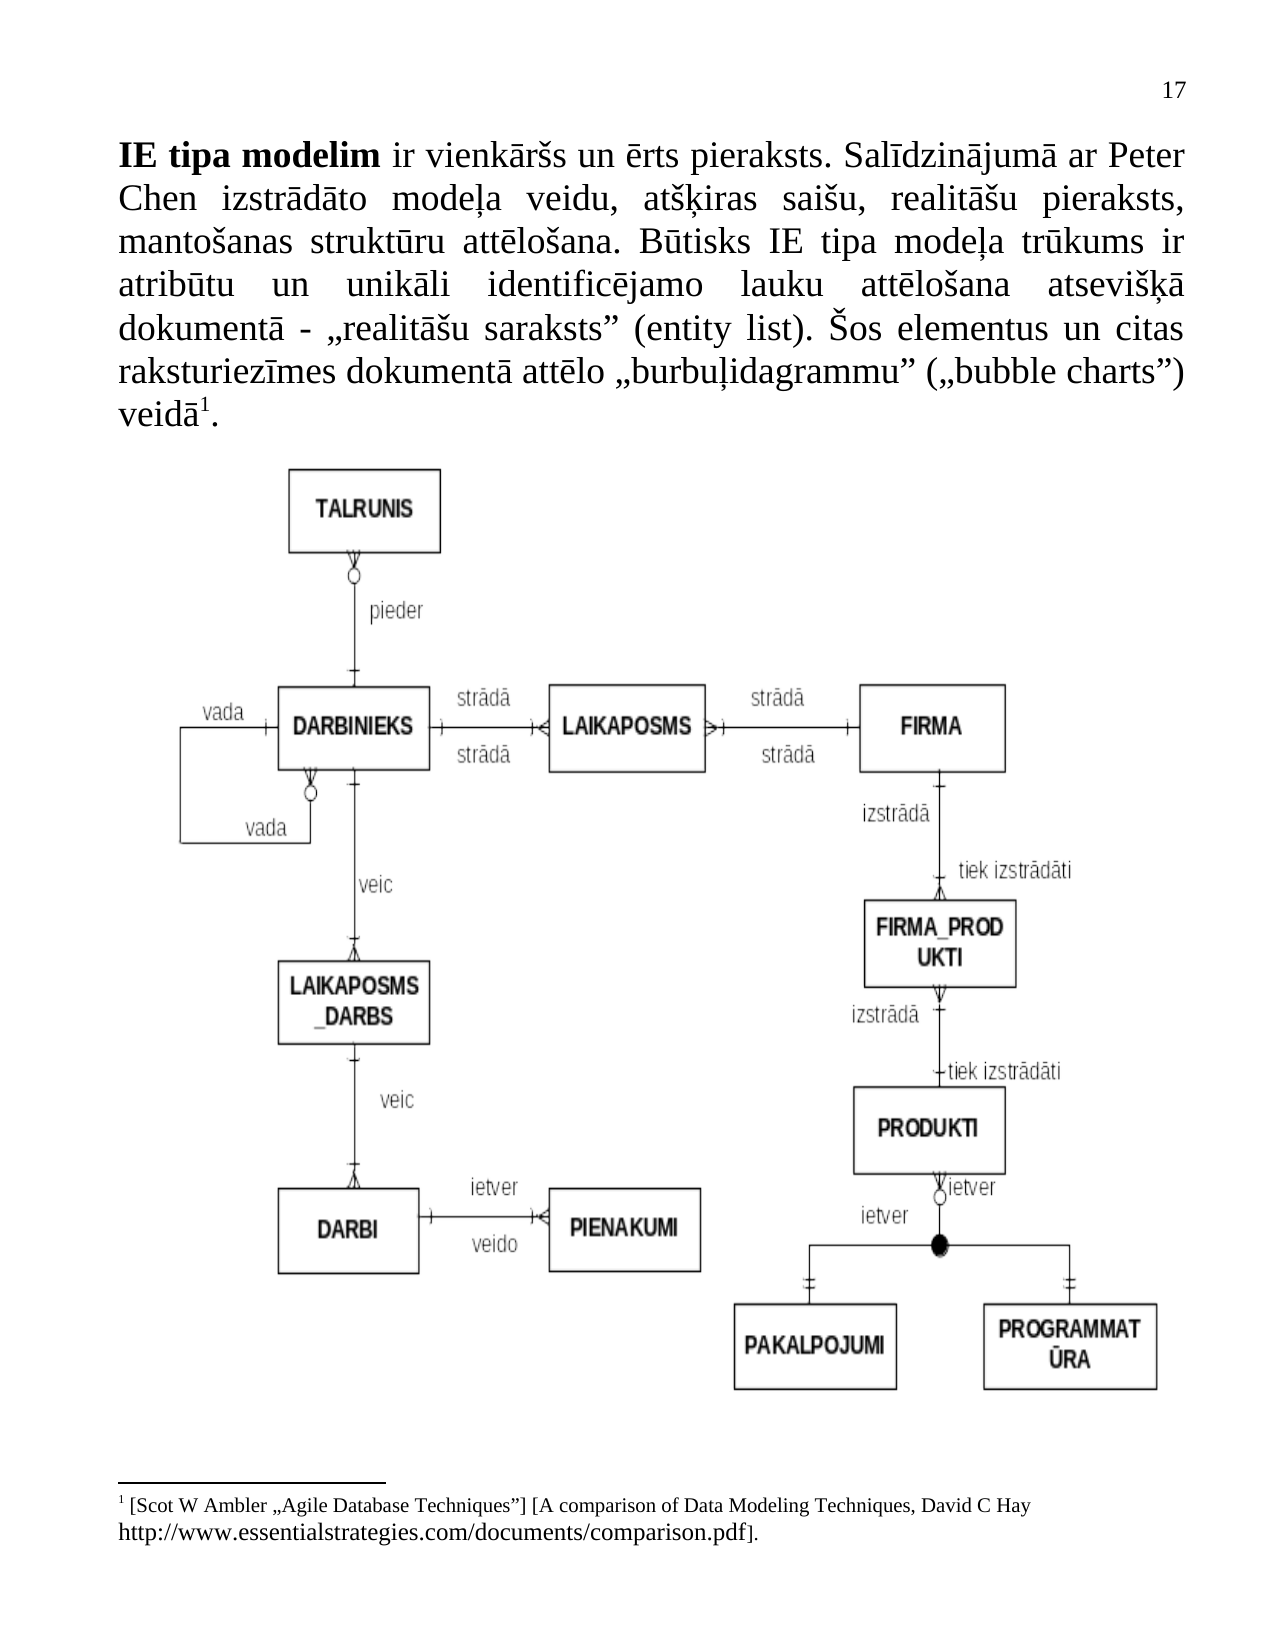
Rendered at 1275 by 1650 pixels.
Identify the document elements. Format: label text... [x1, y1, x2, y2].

text IE tipa modelim ir vienkāršs un ērts pieraksts. Salīdzinājumā ar Peter Chen izstrādāto modeļa veidu, atšķiras saišu, realitāšu pieraksts, mantošanas struktūru attēlošana. Būtisks IE tipa modeļa trūkums ir atribūtu un unikāli identificējamo lauku attēlošana atsevišķā dokumentā - „realitāšu saraksts” (entity list). Šos elementus un citas raksturiezīmes dokumentā attēlo „burbuļidagrammu” („bubble charts”) veidā. [118, 132, 1186, 434]
